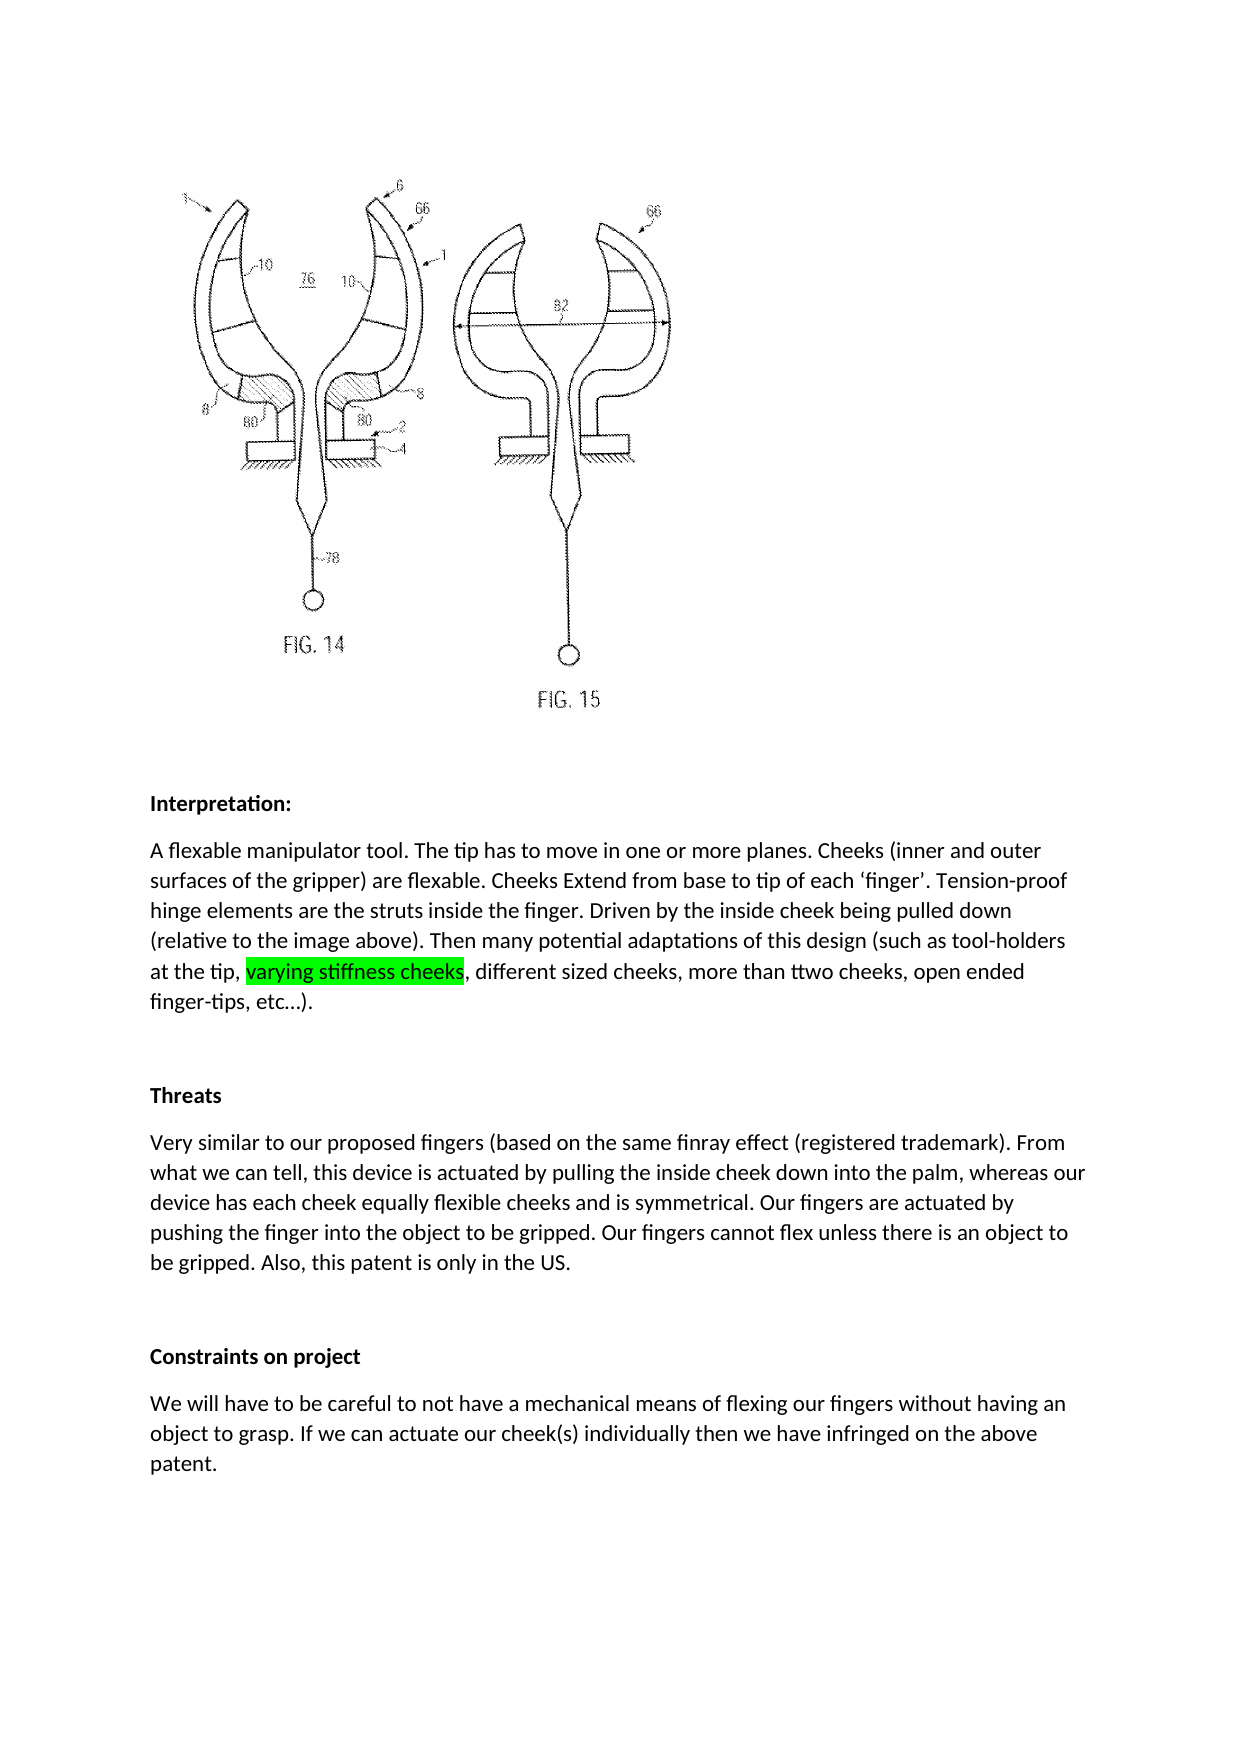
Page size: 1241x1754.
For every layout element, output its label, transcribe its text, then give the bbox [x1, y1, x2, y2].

picture [150, 150, 704, 724]
text We will have to be careful to not have a mechanical means of flexing our fingers without having an object to grasp. If we can actuate our cheek(s) individually then we have infringed on the above patent. [150, 1389, 1090, 1478]
text A flexable manipulator tool. The tip has to move in one or more planes. Cheeks (inner and outer surfaces of the gripper) are flexable. Cheeks Extend from base to tip of each ‘finger’. Tension-proof hinge elements are the struts inside the finger. Driven by the inside cheek being pulled down (relative to the image above). Then many potential adaptations of this design (such as tool-holders at the tip, varying stiffness cheeks, different sized cheeks, more than ttwo cheeks, open ended finger-tips, etc…). [150, 836, 1090, 1015]
text Very similar to our proposed fingers (based on the same finray effect (registered trademark). From what we can tell, this device is actuated by pulling the inside cheek down into the palm, whereas our device has each cheek equally flexible cheeks and is symmetrical. Our fingers are actuated by pushing the finger into the object to be gripped. Our fingers cannot flex unless there is an object to be gripped. Also, this patent is only in the US. [150, 1128, 1090, 1277]
text Interpretation: [150, 789, 1090, 817]
text Threats [150, 1081, 1090, 1109]
text Constraints on project [150, 1342, 1090, 1370]
